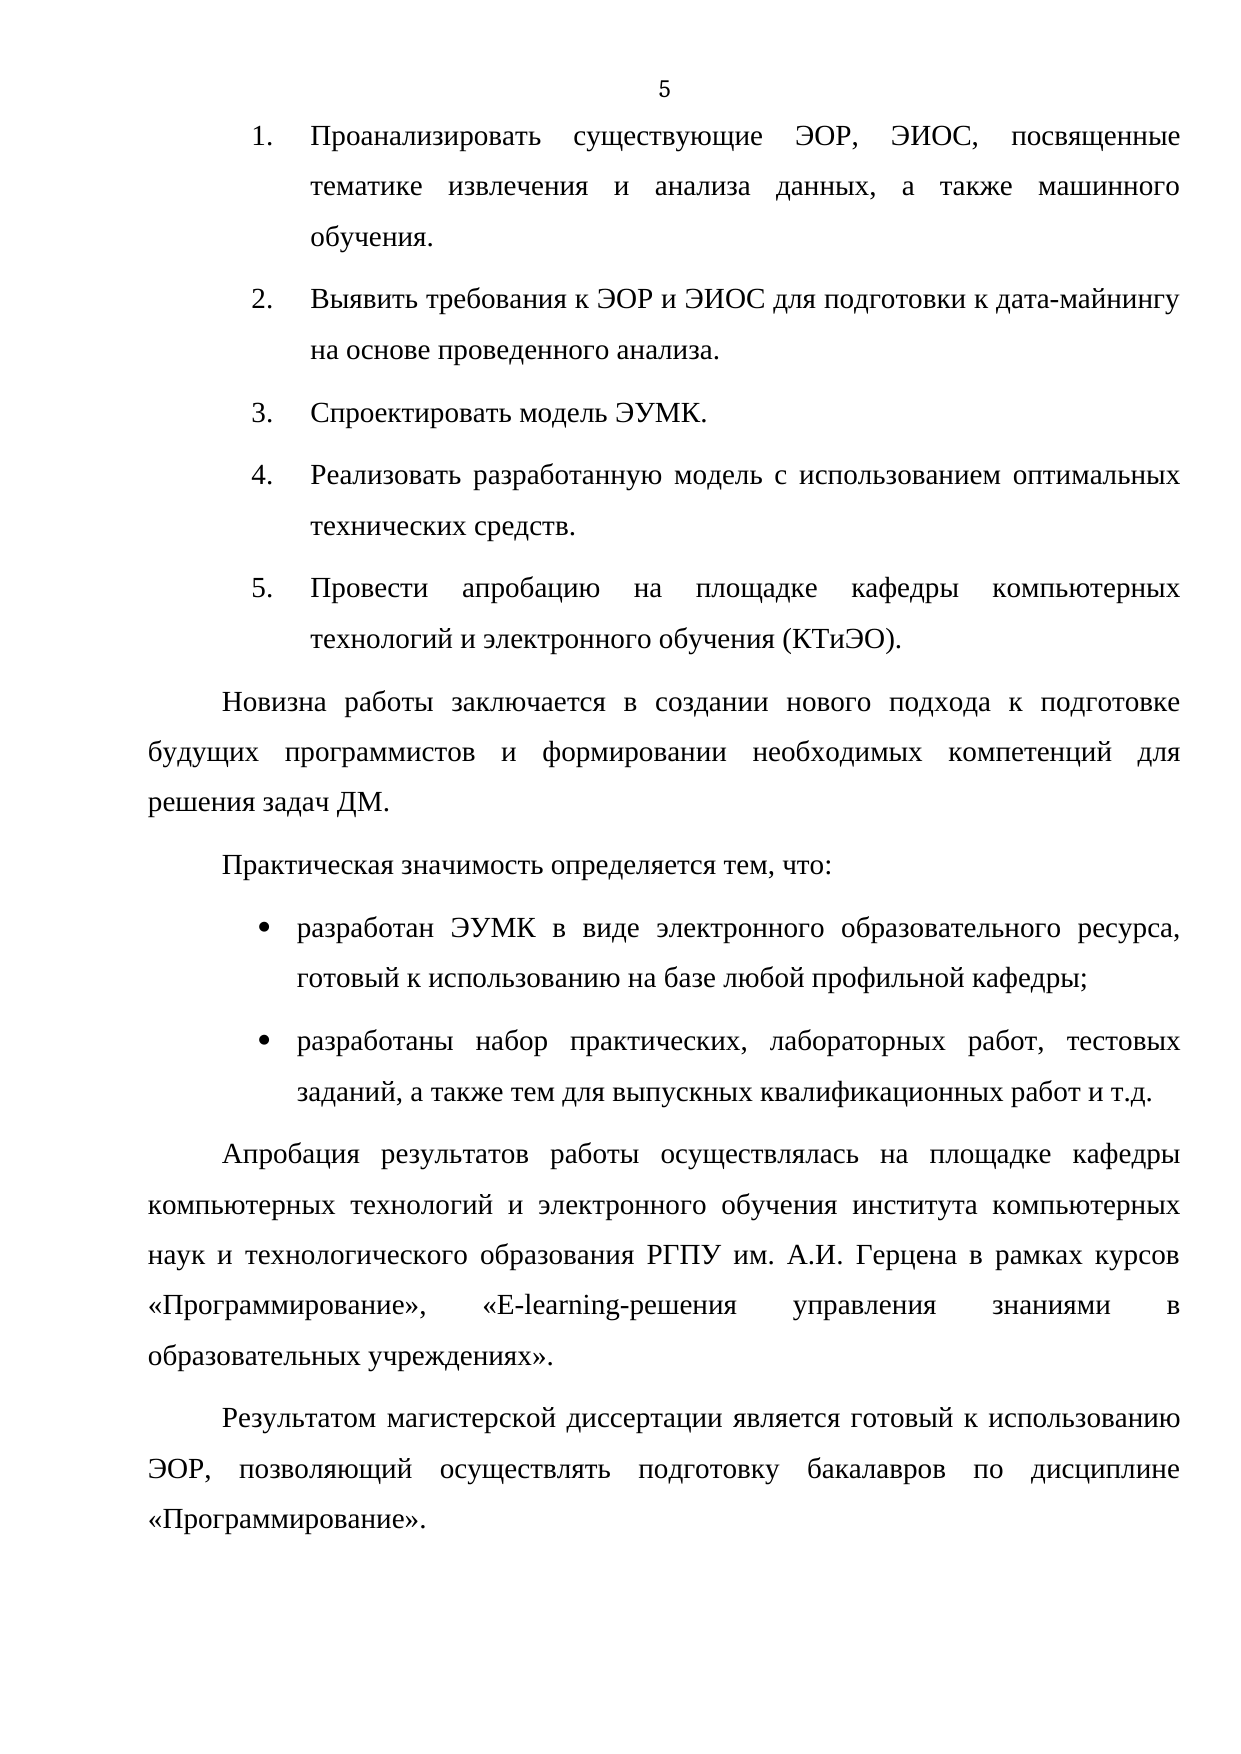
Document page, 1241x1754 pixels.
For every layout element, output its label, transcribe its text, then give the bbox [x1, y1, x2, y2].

text Результатом магистерской диссертации является готовый к использованию ЭОР, позволяющий осуществлять подготовку бакалавров по дисциплине «Программирование». [148, 1401, 1181, 1535]
text Новизна работы заключается в создании нового подхода к подготовке будущих программистов и формировании необходимых компетенций для решения задач ДМ. [148, 684, 1181, 818]
list разработаны набор практических, лабораторных работ, тестовых заданий, а также тем для выпускных квалификационных работ и т.д. [259, 1023, 1181, 1107]
list Реализовать разработанную модель с использованием оптимальных технических средств. [251, 457, 1181, 541]
list Провести апробацию на площадке кафедры компьютерных технологий и электронного обучения (КТиЭО). [251, 571, 1181, 654]
list разработан ЭУМК в виде электронного образовательного ресурса, готовый к использованию на базе любой профильной кафедры; [259, 910, 1181, 994]
text Апробация результатов работы осуществлялась на площадке кафедры компьютерных технологий и электронного обучения института компьютерных наук и технологического образования РГПУ им. А.И. Герцена в рамках курсов «Программирование», «E-learning-решения управления знаниями в образовательных учреждениях». [148, 1136, 1181, 1371]
list Спроектировать модель ЭУМК. [251, 395, 1181, 428]
list Проанализировать существующие ЭОР, ЭИОС, посвященные тематике извлечения и анализа данных, а также машинного обучения. [251, 118, 1181, 252]
text Практическая значимость определяется тем, что: [148, 847, 1181, 881]
list Выявить требования к ЭОР и ЭИОС для подготовки к дата-майнингу на основе проведенного анализа. [251, 282, 1181, 365]
